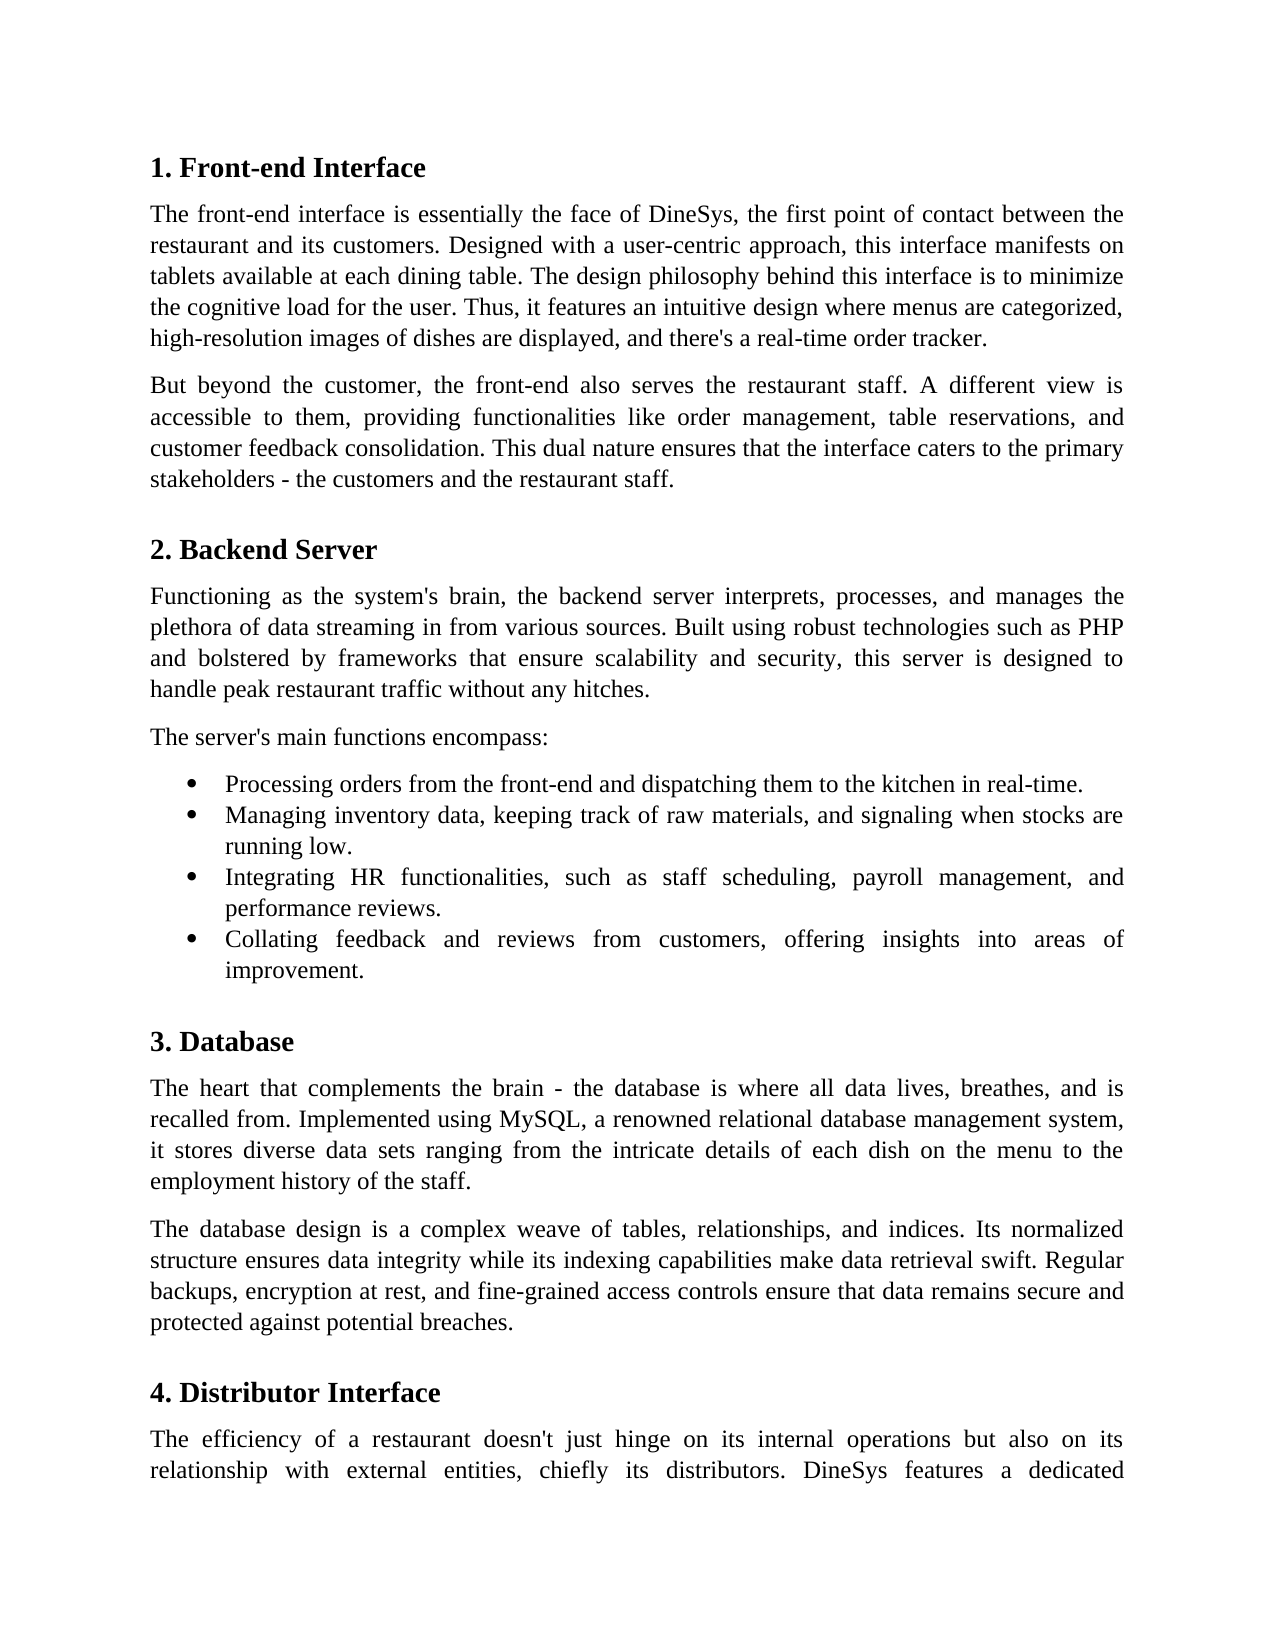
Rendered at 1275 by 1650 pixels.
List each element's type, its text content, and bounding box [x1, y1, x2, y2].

text The server's main functions encompass: [150, 722, 1125, 750]
subtitle 2. Backend Server [150, 532, 1125, 566]
list Processing orders from the front-end and dispatching them to the kitchen in real-time. [187, 769, 1125, 798]
list Integrating HR functionalities, such as staff scheduling, payroll management, and performance reviews. [187, 862, 1125, 922]
subtitle 3. Database [150, 1024, 1125, 1058]
subtitle 1. Front-end Interface [150, 150, 1125, 183]
list Managing inventory data, keeping track of raw materials, and signaling when stocks are running low. [187, 800, 1125, 860]
text The database design is a complex weave of tables, relationships, and indices. Its normalized structure ensures data integrity while its indexing capabilities make data retrieval swift. Regular backups, encryption at rest, and fine-grained access controls ensure that data remains secure and protected against potential breaches. [150, 1214, 1125, 1336]
text Functioning as the system's brain, the backend server interprets, processes, and manages the plethora of data streaming in from various sources. Built using robust technologies such as PHP and bolstered by frameworks that ensure scalability and security, this server is designed to handle peak restaurant traffic without any hitches. [150, 581, 1125, 703]
subtitle 4. Distributor Interface [150, 1375, 1125, 1409]
list Collating feedback and reviews from customers, offering insights into areas of improvement. [187, 924, 1125, 984]
text But beyond the customer, the front-end also serves the restaurant staff. A different view is accessible to them, providing functionalities like order management, table reservations, and customer feedback consolidation. This dual nature ensures that the interface caters to the primary stakeholders - the customers and the restaurant staff. [150, 371, 1125, 492]
text The front-end interface is essentially the face of DineSys, the first point of contact between the restaurant and its customers. Designed with a user-centric approach, this interface manifests on tablets available at each dining table. The design philosophy behind this interface is to minimize the cognitive load for the user. Thus, it features an intuitive design where menus are categorized, high-resolution images of dishes are displayed, and there's a real-time order tracker. [150, 199, 1125, 352]
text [150, 1424, 1125, 1484]
text The heart that complements the brain - the database is where all data lives, breathes, and is recalled from. Implemented using MySQL, a renowned relational database management system, it stores diverse data sets ranging from the intricate details of each dish on the menu to the employment history of the staff. [150, 1073, 1125, 1195]
